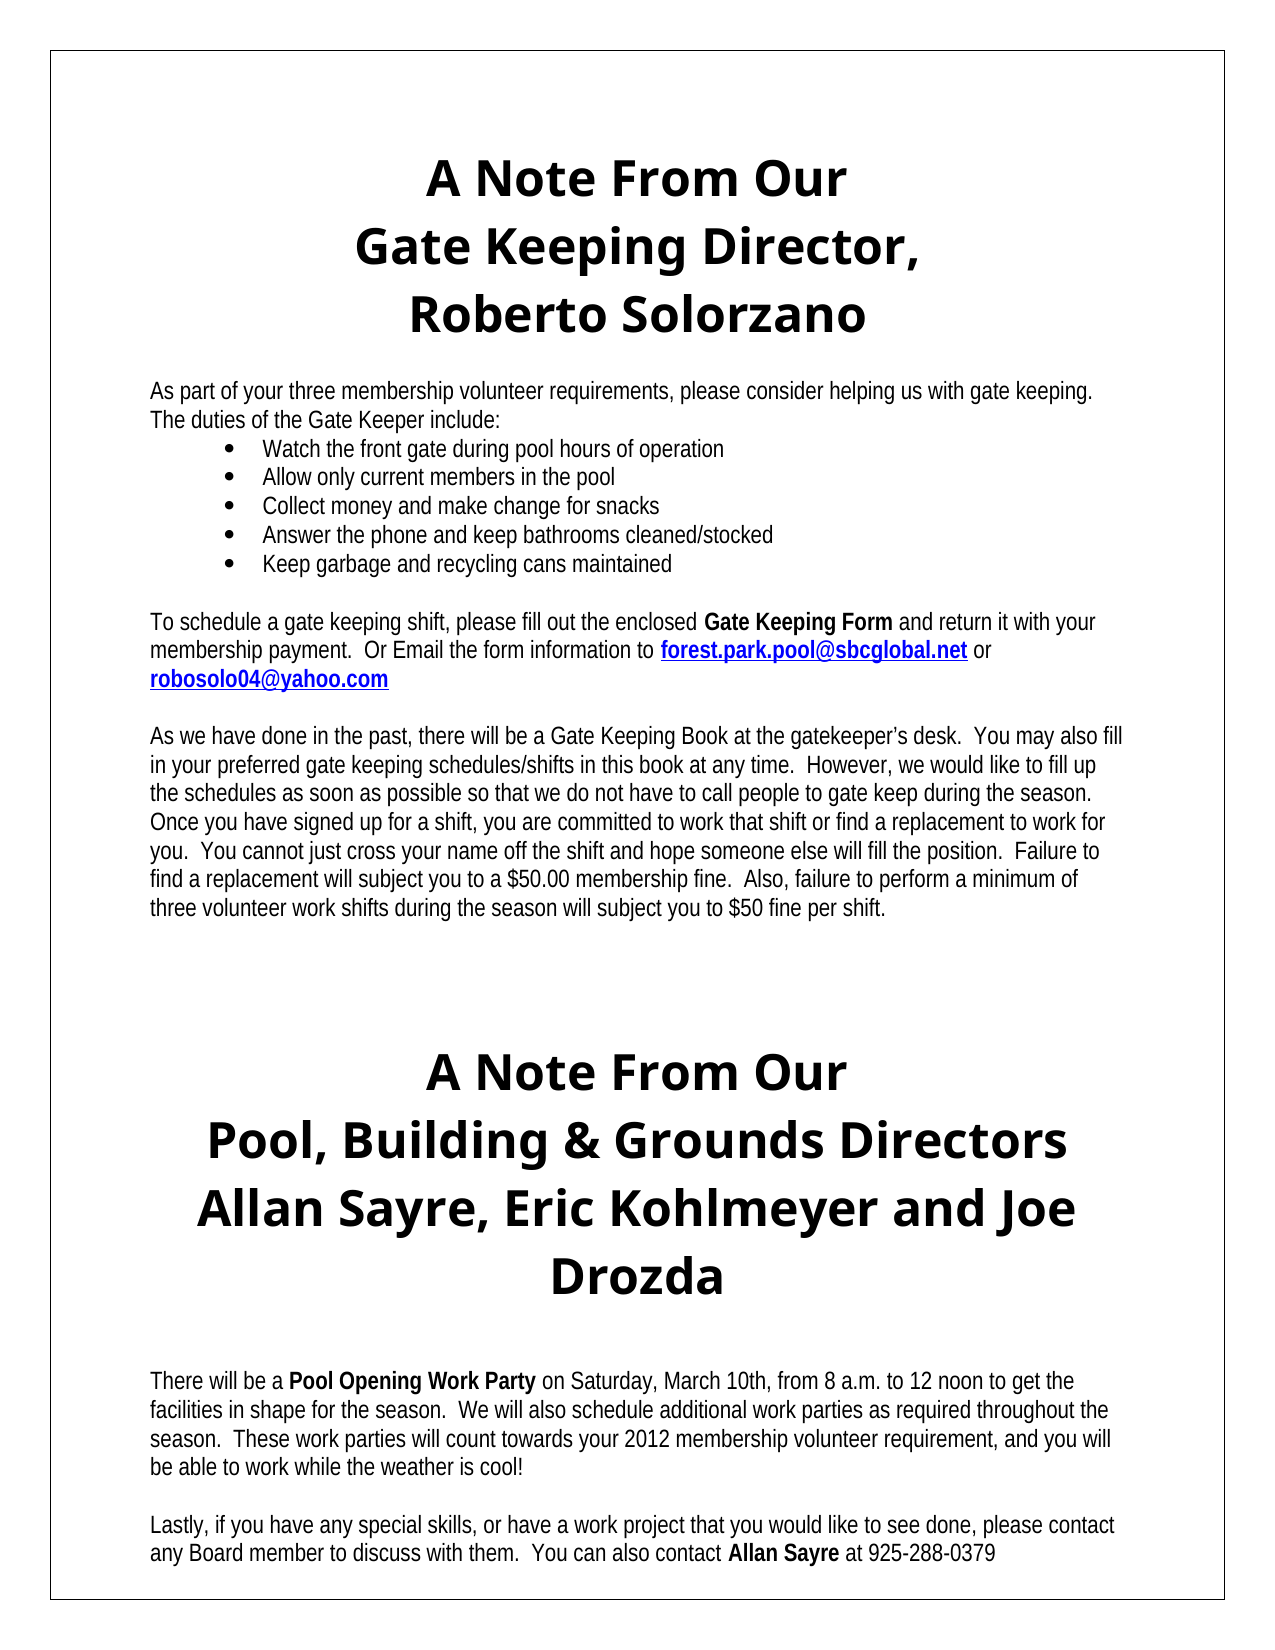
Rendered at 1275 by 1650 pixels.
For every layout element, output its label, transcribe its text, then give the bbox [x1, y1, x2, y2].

list Answer the phone and keep bathrooms cleaned/stocked [225, 520, 1125, 549]
text To schedule a gate keeping shift, please fill out the enclosed Gate Keeping Form and return it with your membership payment. Or Email the form information to forest.park.pool@sbcglobal.net or robosolo04@yahoo.com [150, 606, 1125, 692]
text Pool, Building & Grounds Directors [150, 1105, 1125, 1173]
text As we have done in the past, there will be a Gate Keeping Book at the gatekeeper’s desk. You may also fill in your preferred gate keeping schedules/shifts in this book at any time. However, we would like to fill up the schedules as soon as possible so that we do not have to call people to gate keep during the season. Once you have signed up for a shift, you are committed to work that shift or find a replacement to work for you. You cannot just cross your name off the shift and hope someone else will fill the position. Failure to find a replacement will subject you to a $50.00 membership fine. Also, failure to perform a minimum of three volunteer work shifts during the season will subject you to $50 fine per shift. [150, 721, 1125, 922]
text Allan Sayre, Eric Kohlmeyer and Joe Drozda [150, 1173, 1125, 1309]
text A Note From Our [150, 143, 1125, 211]
list Watch the front gate during pool hours of operation [225, 433, 1125, 462]
list Allow only current members in the pool [225, 462, 1125, 491]
text There will be a Pool Opening Work Party on Saturday, March 10th, from 8 a.m. to 12 to get the facilities in shape for the season. We will also schedule additional work parties as required throughout the season. These work parties will count towards your 2012 membership volunteer requirement, and you will be able to work while the weather is cool! [150, 1366, 1125, 1481]
text Lastly, if you have any special skills, or have a work project that you would like to see done, please contact any Board member to discuss with them. You can also contact Allan Sayre at 925-288-0379 [150, 1509, 1125, 1567]
text As part of your three membership volunteer requirements, please consider helping us with gate keeping. The duties of the Gate Keeper include: [150, 376, 1125, 433]
list Collect money and make change for snacks [225, 491, 1125, 520]
text Gate Keeping Director, [150, 211, 1125, 279]
text Roberto Solorzano [150, 279, 1125, 347]
text A Note From Our [150, 1037, 1125, 1105]
list Keep garbage and recycling cans maintained [225, 549, 1125, 578]
